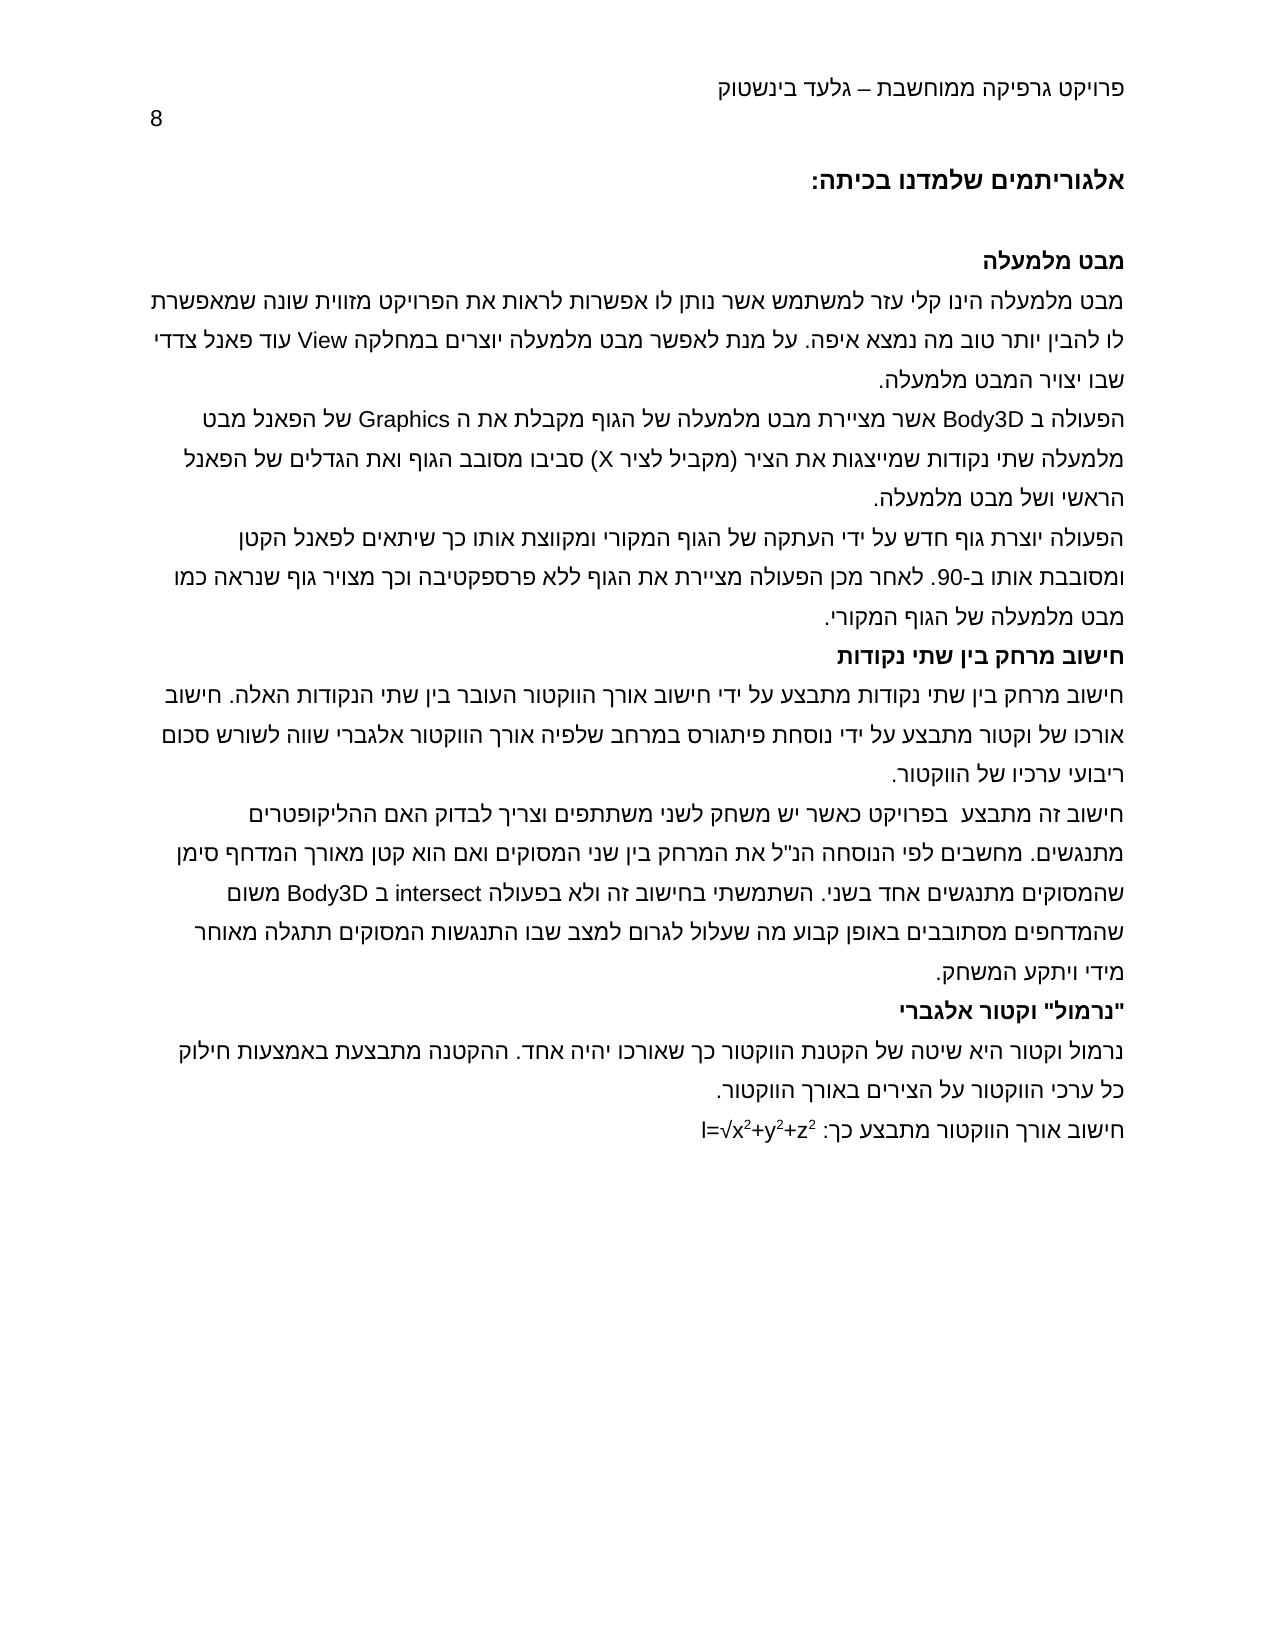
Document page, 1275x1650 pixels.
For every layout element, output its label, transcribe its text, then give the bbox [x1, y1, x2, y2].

text הפעולה יוצרת גוף חדש על ידי העתקה של הגוף המקורי ומקווצת אותו כך שיתאים לפאנל הקטן ומסובבת אותו ב-90. לאחר מכן הפעולה מציירת את הגוף ללא פרספקטיבה וכך מצויר גוף שנראה כמו מבט מלמעלה של הגוף המקורי. [150, 524, 1125, 630]
text חישוב מרחק בין שתי נקודות מתבצע על ידי חישוב אורך הווקטור העובר בין שתי הנקודות האלה. חישוב אורכו של וקטור מתבצע על ידי נוסחת פיתגורס במרחב שלפיה אורך הווקטור אלגברי שווה לשורש סכום ריבועי ערכיו של הווקטור. [150, 682, 1125, 788]
text אלגוריתמים שלמדנו בכיתה: [150, 166, 1125, 194]
text מבט מלמעלה הינו קלי עזר למשתמש אשר נותן לו אפשרות לראות את הפרויקט מזווית שונה שמאפשרת לו להבין יותר טוב מה נמצא איפה. על מנת לאפשר מבט מלמעלה יוצרים במחלקה View עוד פאנל צדדי שבו יצויר המבט מלמעלה. [150, 288, 1125, 393]
text נרמול וקטור היא שיטה של הקטנת הווקטור כך שאורכו יהיה אחד. ההקטנה מתבצעת באמצעות חילוק כל ערכי הווקטור על הצירים באורך הווקטור. [150, 1038, 1125, 1104]
text "נרמול" וקטור אלגברי [150, 998, 1125, 1025]
text חישוב זה מתבצע בפרויקט כאשר יש משחק לשני משתתפים וצריך לבדוק האם ההליקופטרים מתנגשים. מחשבים לפי הנוסחה הנ"ל את המרחק בין שני המסוקים ואם הוא קטן מאורך המדחף סימן שהמסוקים מתנגשים אחד בשני. השתמשתי בחישוב זה ולא בפעולה intersect ב Body3D משום שהמדחפים מסתובבים באופן קבוע מה שעלול לגרום למצב שבו התנגשות המסוקים תתגלה מאוחר מידי ויתקע המשחק. [150, 801, 1125, 985]
text חישוב מרחק בין שתי נקודות [150, 643, 1125, 669]
text הפעולה ב Body3D אשר מציירת מבט מלמעלה של הגוף מקבלת את ה Graphics של הפאנל מבט מלמעלה שתי נקודות שמייצגות את הציר (מקביל לציר X) סביבו מסובב הגוף ואת הגדלים של הפאנל הראשי ושל מבט מלמעלה. [150, 406, 1125, 511]
text מבט מלמעלה [150, 248, 1125, 274]
text חישוב אורך הווקטור מתבצע כך: l=√x2+y2+z2 [150, 1117, 1125, 1143]
